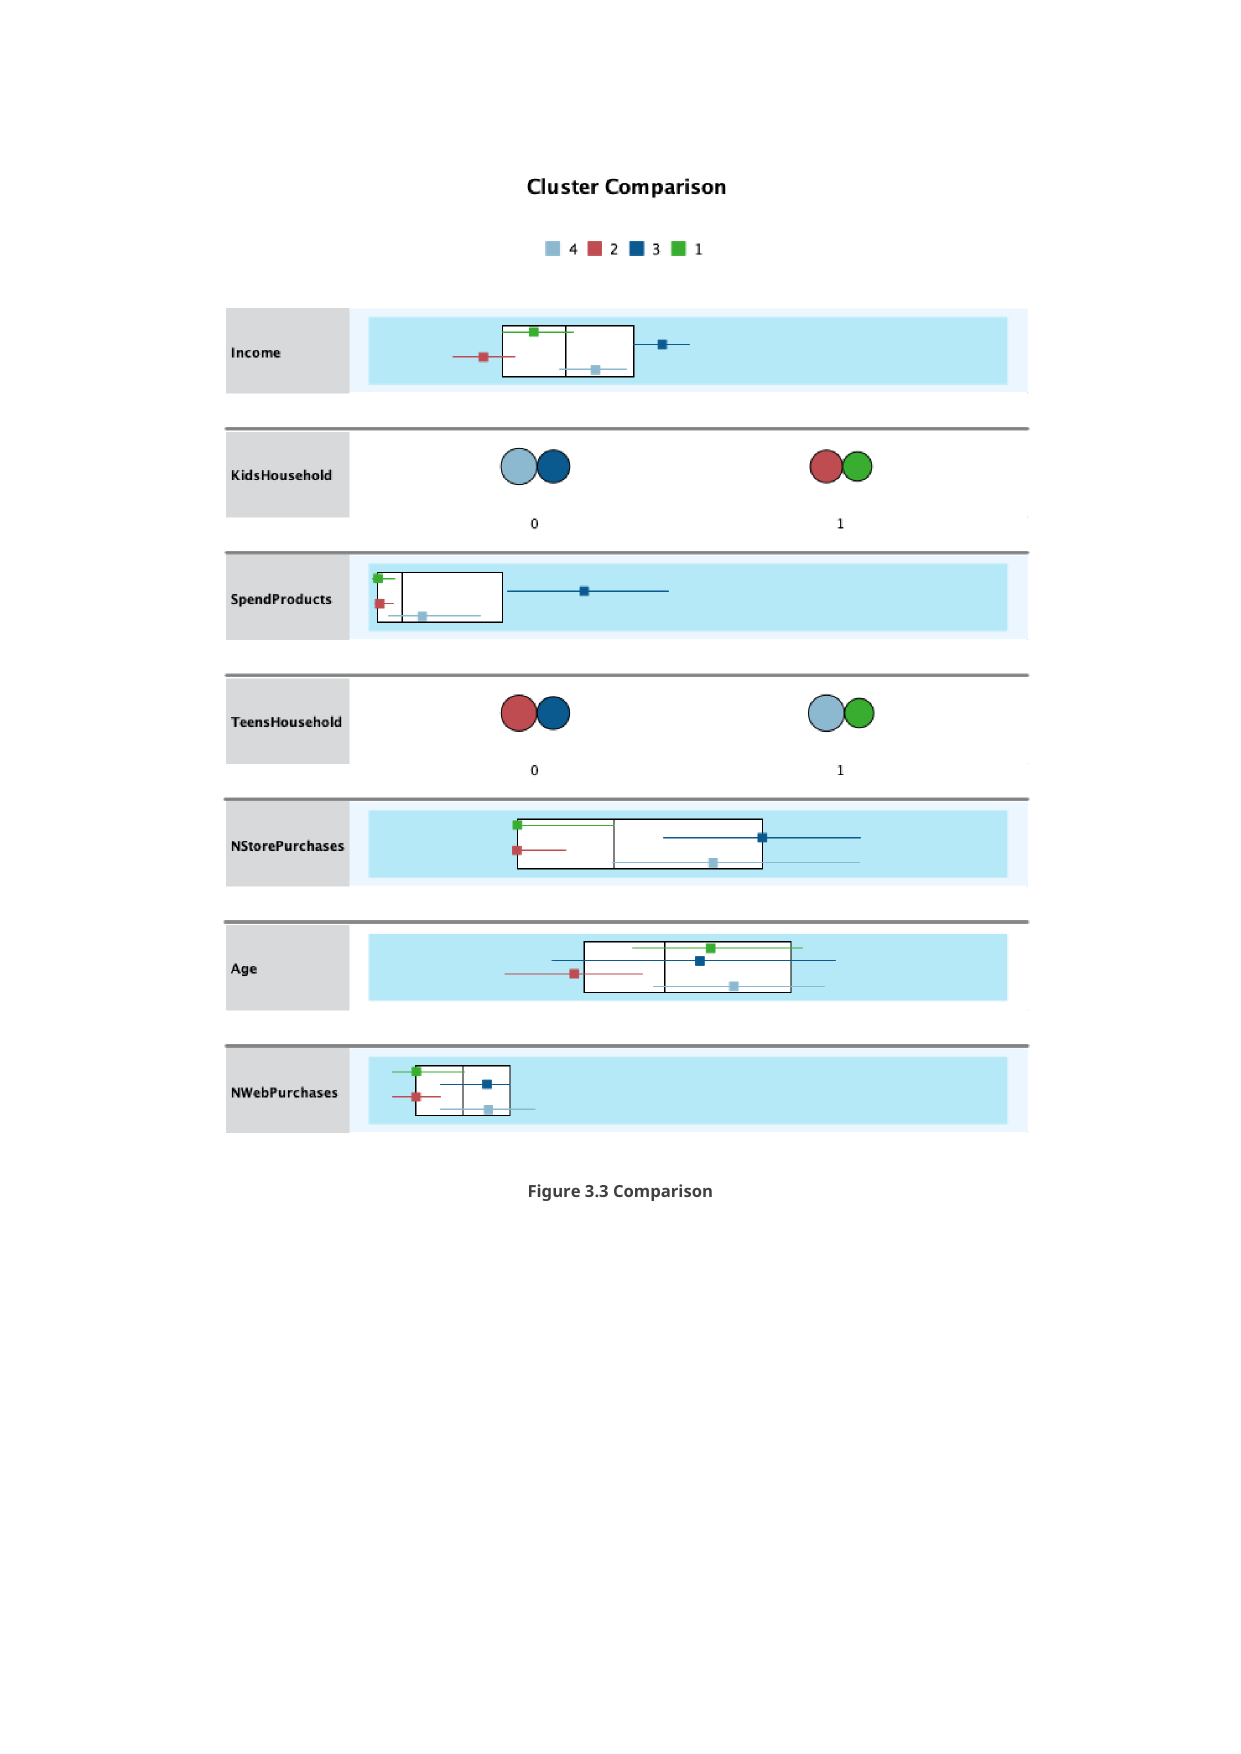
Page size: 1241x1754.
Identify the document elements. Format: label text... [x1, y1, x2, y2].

text Figure 3.3 Comparison [150, 1180, 1090, 1203]
picture [150, 150, 1091, 1159]
